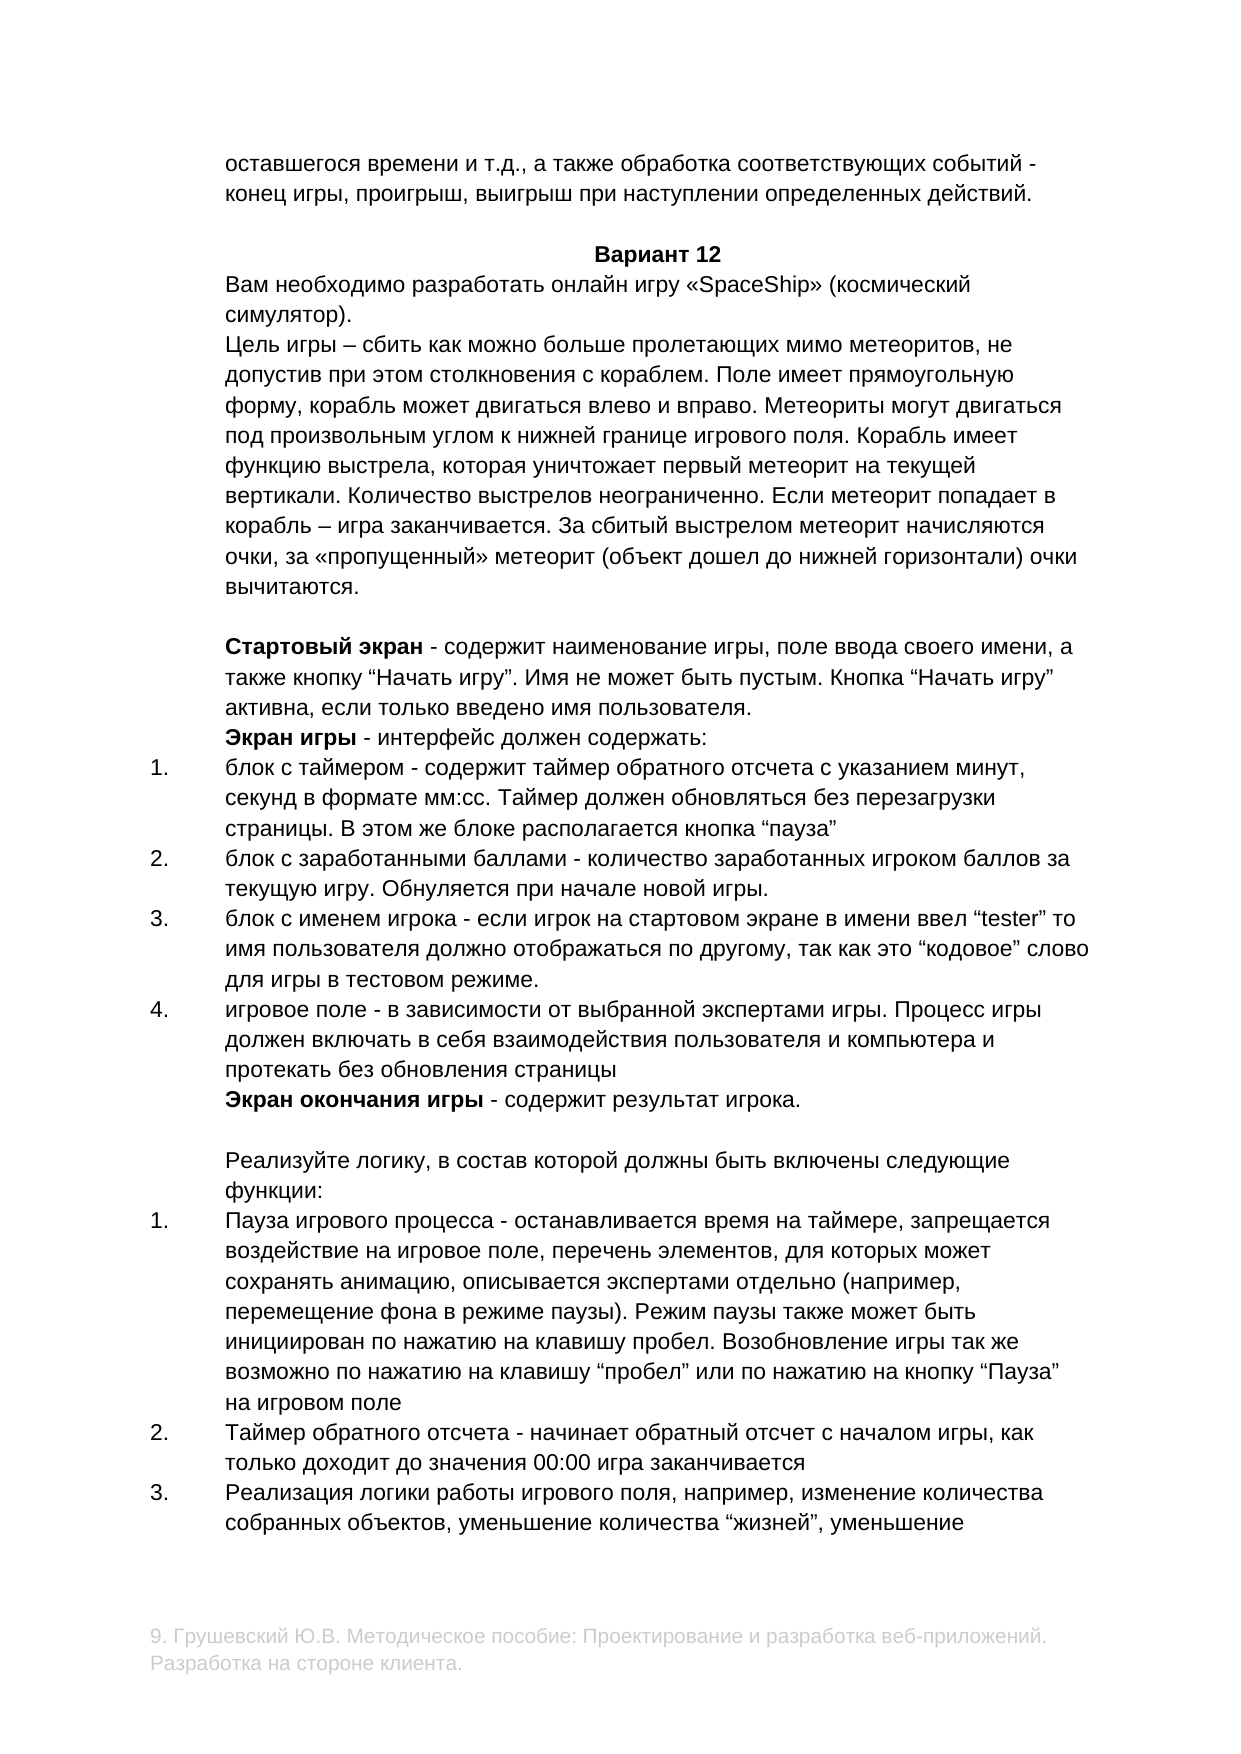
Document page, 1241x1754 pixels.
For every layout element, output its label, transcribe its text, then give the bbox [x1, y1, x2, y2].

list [150, 150, 1090, 207]
text Реализуйте логику, в состав которой должны быть включены следующие функции: [225, 1147, 1090, 1203]
text Вам необходимо разработать онлайн игру «SpaceShip» (космический симулятор). [225, 271, 1090, 327]
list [150, 1479, 1090, 1536]
list игровое поле - в зависимости от выбранной экспертами игры. Процесс игры должен включать в себя взаимодействия пользователя и компьютера и протекать без обновления страницы [150, 996, 1090, 1083]
text Вариант 12 [225, 241, 1090, 267]
list блок с заработанными баллами - количество заработанных игроком баллов за текущую игру. Обнуляется при начале новой игры. [150, 845, 1090, 901]
text Экран игры - интерфейс должен содержать: [225, 724, 1090, 750]
list Таймер обратного отсчета - начинает обратный отсчет с началом игры, как только доходит до значения 00:00 игра заканчивается [150, 1419, 1090, 1475]
list блок с таймером - содержит таймер обратного отсчета с указанием минут, секунд в формате мм:сс. Таймер должен обновляться без перезагрузки страницы. В этом же блоке располагается кнопка “пауза” [150, 754, 1090, 841]
text Экран окончания игры - содержит результат игрока. [225, 1086, 1090, 1113]
text Цель игры – сбить как можно больше пролетающих мимо метеоритов, не допустив при этом столкновения с кораблем. Поле имеет прямоугольную форму, корабль может двигаться влево и вправо. Метеориты могут двигаться под произвольным углом к нижней границе игрового поля. Корабль имеет функцию выстрела, которая уничтожает первый метеорит на текущей вертикали. Количество выстрелов неограниченно. Если метеорит попадает в корабль – игра заканчивается. За сбитый выстрелом метеорит начисляются очки, за «пропущенный» метеорит (объект дошел до нижней горизонтали) очки вычитаются. [225, 331, 1090, 599]
list Пауза игрового процесса - останавливается время на таймере, запрещается воздействие на игровое поле, перечень элементов, для которых может сохранять анимацию, описывается экспертами отдельно (например, перемещение фона в режиме паузы). Режим паузы также может быть инициирован по нажатию на клавишу пробел. Возобновление игры так же возможно по нажатию на клавишу “пробел” или по нажатию на кнопку “Пауза” на игровом поле [150, 1207, 1090, 1415]
text Стартовый экран - содержит наименование игры, поле ввода своего имени, а также кнопку “Начать игру”. Имя не может быть пустым. Кнопка “Начать игру” активна, если только введено имя пользователя. [225, 633, 1090, 720]
list блок с именем игрока - если игрок на стартовом экране в имени ввел “tester” то имя пользователя должно отображаться по другому, так как это “кодовое” слово для игры в тестовом режиме. [150, 905, 1090, 992]
